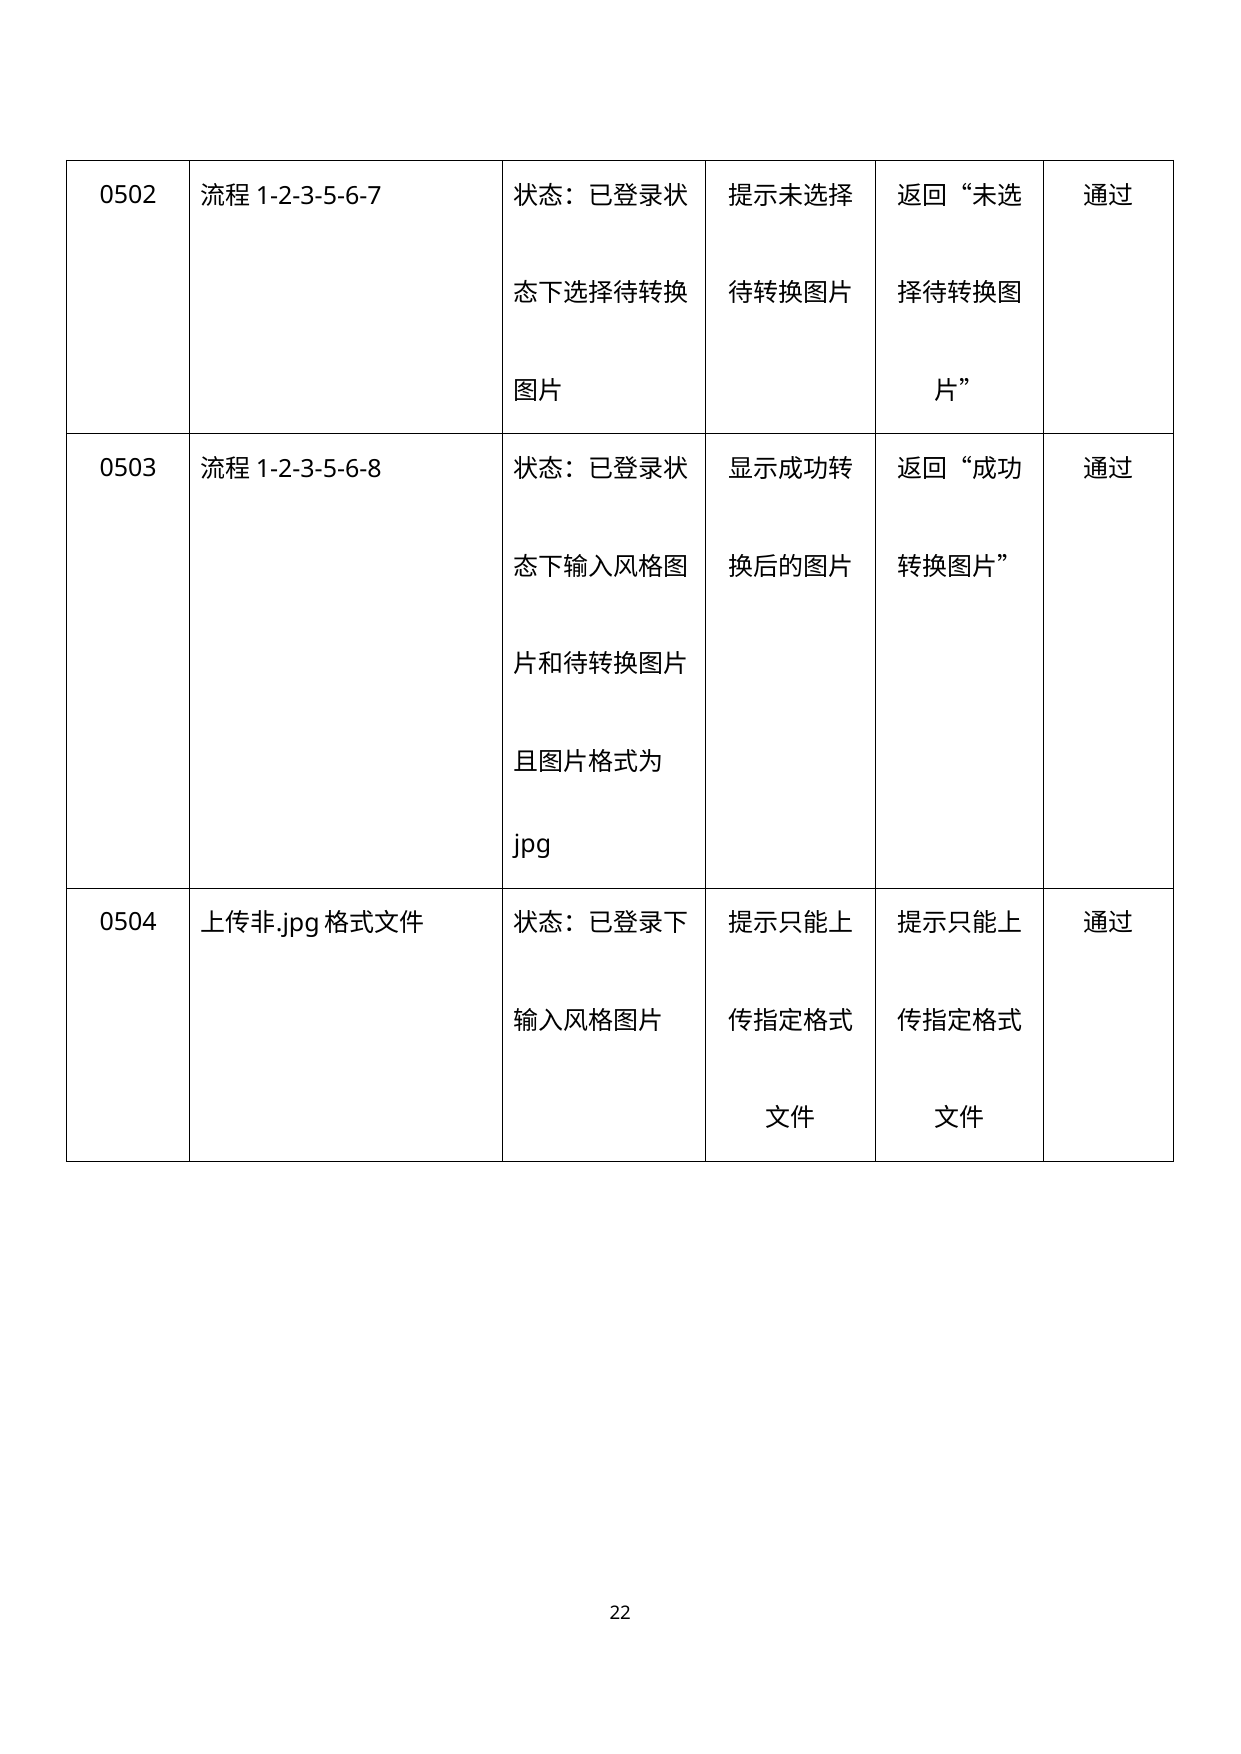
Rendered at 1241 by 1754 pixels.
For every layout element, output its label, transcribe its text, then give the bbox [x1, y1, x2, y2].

table_cell 状态：已登录状态下输入风格图片和待转换图片且图片格式为 jpg [503, 434, 705, 887]
table_cell 返回“未选择待转换图片” [876, 161, 1043, 433]
table_cell 返回“成功转换图片” [876, 434, 1043, 887]
table_cell 通过 [1044, 161, 1173, 433]
table_cell 流程1-2-3-5-6-7 [190, 161, 502, 433]
table_cell 显示成功转换后的图片 [706, 434, 875, 887]
table_cell 0503 [67, 434, 189, 887]
table_cell 上传非.jpg格式文件 [190, 889, 502, 1161]
table_cell 0502 [67, 161, 189, 433]
table_cell 0504 [67, 889, 189, 1161]
table_cell 提示未选择待转换图片 [706, 161, 875, 433]
table_cell 状态：已登录状态下选择待转换图片 [503, 161, 705, 433]
table_cell 通过 [1044, 889, 1173, 1161]
table_cell 流程1-2-3-5-6-8 [190, 434, 502, 887]
table_cell 状态：已登录下输入风格图片 [503, 889, 705, 1161]
table_cell 提示只能上传指定格式文件 [706, 889, 875, 1161]
table_cell 提示只能上传指定格式文件 [876, 889, 1043, 1161]
table_cell 通过 [1044, 434, 1173, 887]
